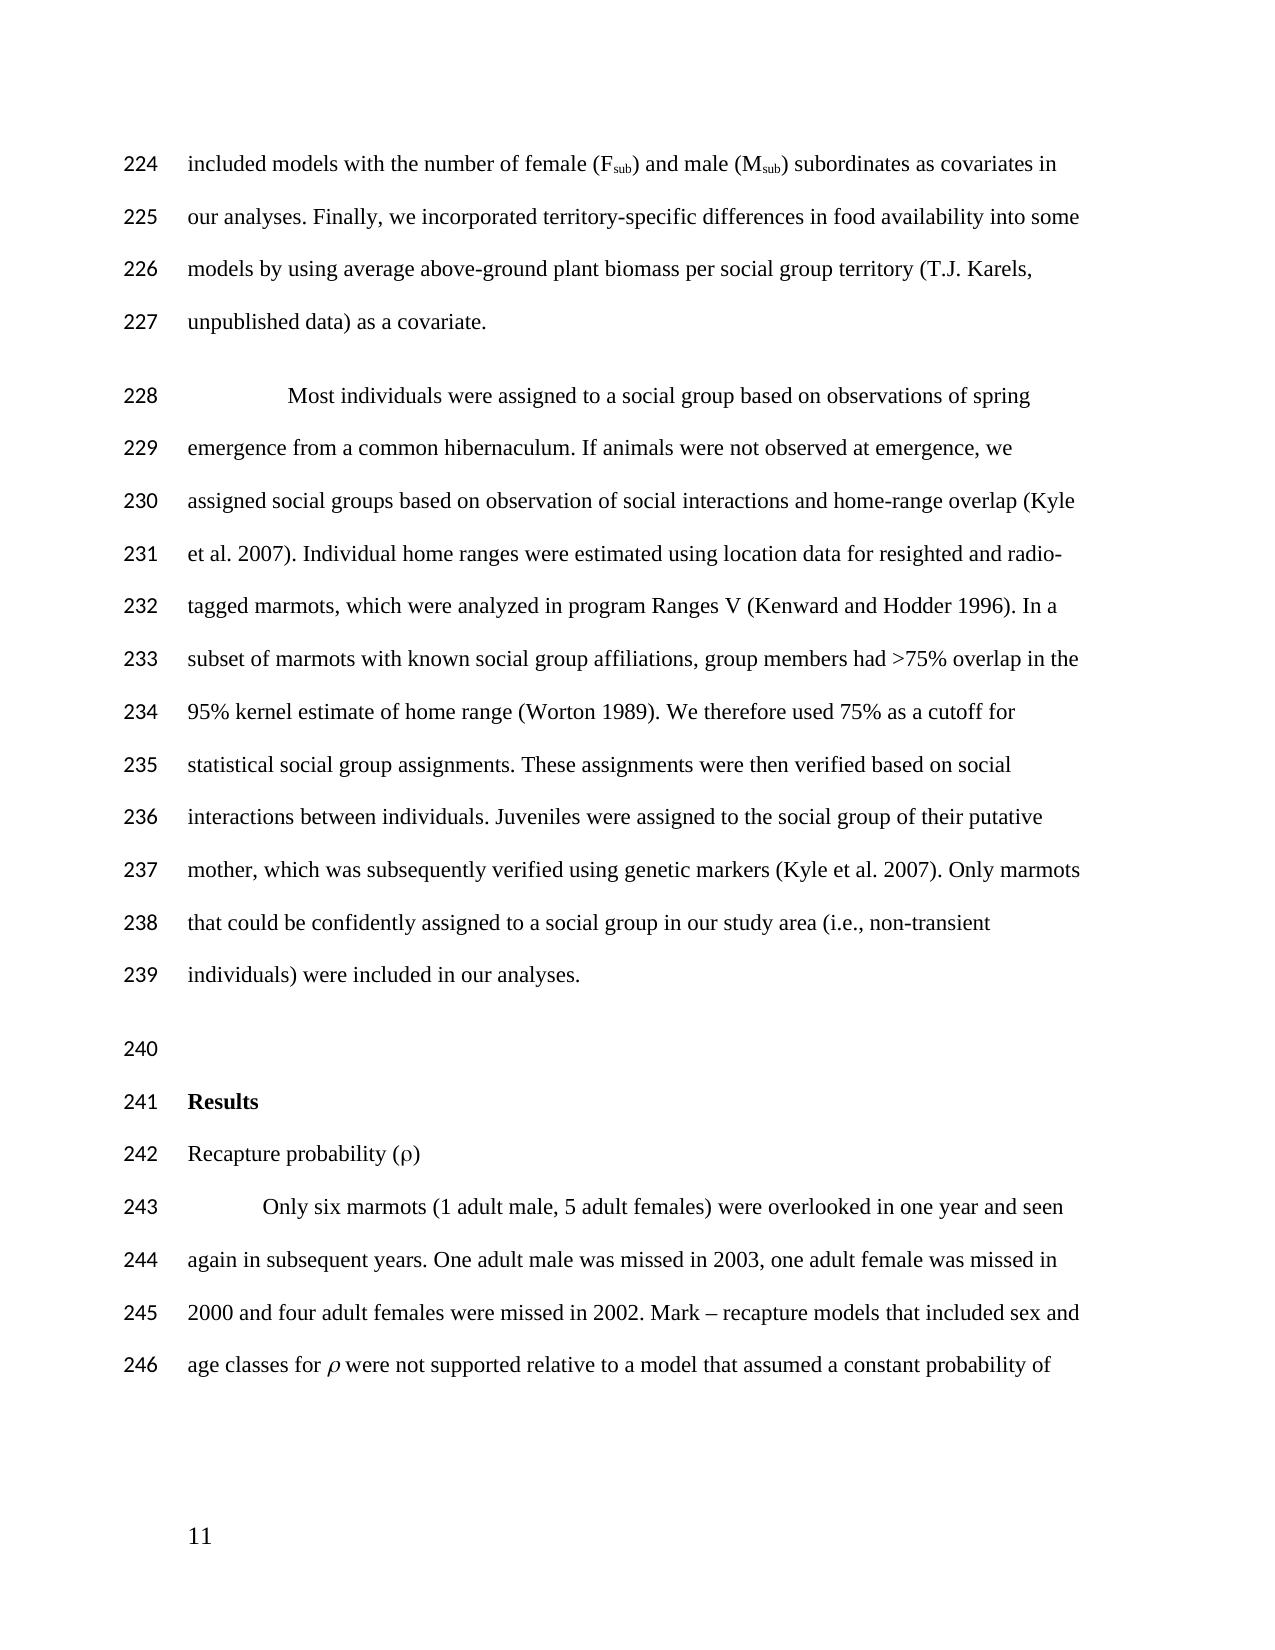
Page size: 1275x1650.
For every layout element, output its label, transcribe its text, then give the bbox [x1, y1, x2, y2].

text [187, 1193, 1087, 1378]
text Most individuals were assigned to a social group based on observations of spring emergence from a common hibernaculum. If animals were not observed at emergence, we assigned social groups based on observation of social interactions and home-range overlap (Kyle et al. 2007). Individual home ranges were estimated using location data for resighted and radio-tagged marmots, which were analyzed in program Ranges V (Kenward and Hodder 1996). In a subset of marmots with known social group affiliations, group members had >75% overlap in the 95% kernel estimate of home range (Worton 1989). We therefore used 75% as a cutoff for statistical social group assignments. These assignments were then verified based on social interactions between individuals. Juveniles were assigned to the social group of their putative mother, which was subsequently verified using genetic markers (Kyle et al. 2007). Only marmots that could be confidently assigned to a social group in our study area (i.e., non-transient individuals) were included in our analyses. [187, 382, 1087, 988]
subtitle Recapture probability () [187, 1140, 1087, 1167]
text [187, 150, 1087, 334]
subtitle Results [187, 1088, 1087, 1114]
